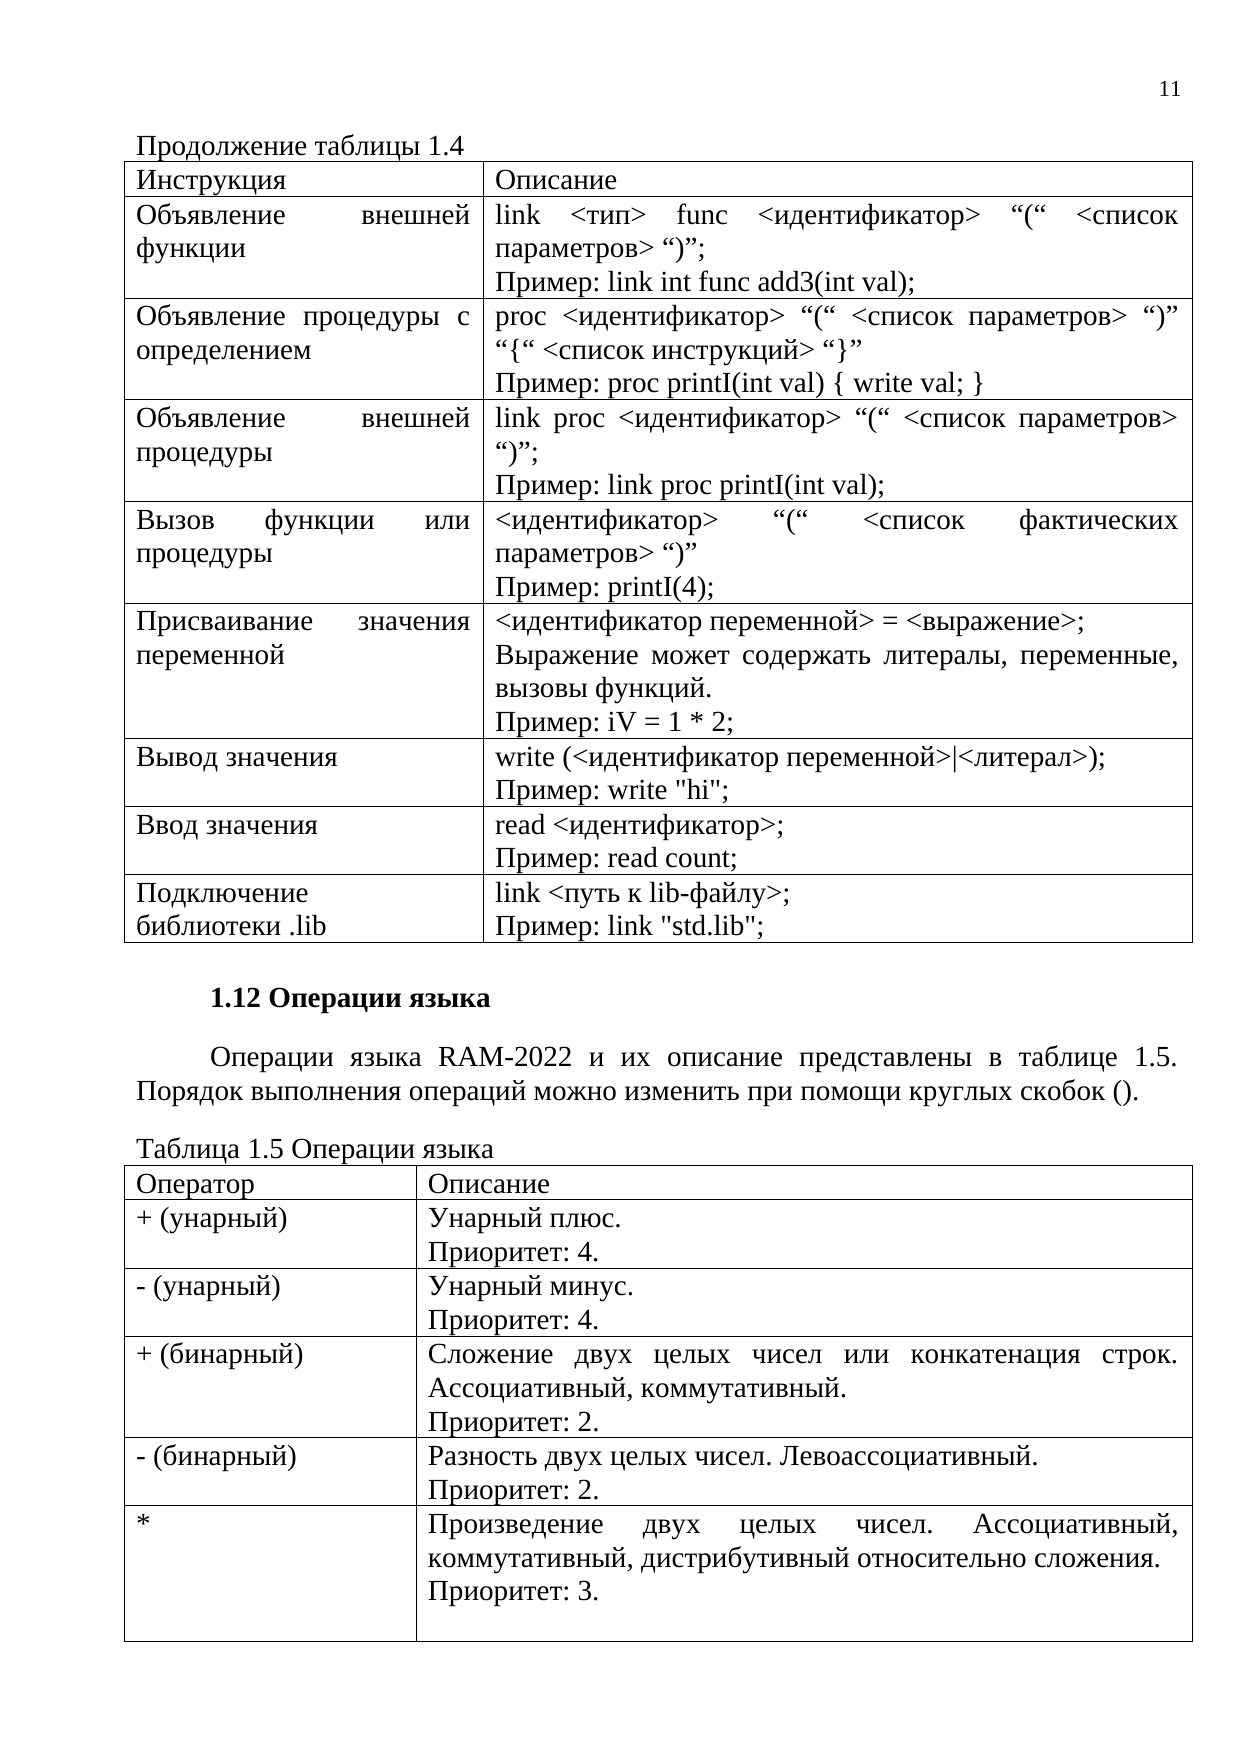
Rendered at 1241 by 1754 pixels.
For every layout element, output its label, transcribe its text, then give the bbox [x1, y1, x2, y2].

table_cell + (бинарный) [125, 1337, 416, 1437]
table_cell Присваивание значения переменной [125, 604, 483, 738]
table_cell Вывод значения [125, 739, 483, 806]
table_cell * [125, 1506, 416, 1641]
table_header Оператор [125, 1166, 416, 1199]
text Таблица 1.5 Операции языка [136, 1131, 1179, 1165]
table_cell Унарный минус. Приоритет: 4. [417, 1269, 1192, 1336]
table_cell proc <идентификатор> “(“ <список параметров> “)” “{“ <список инструкций> “}” Пример: proc printI(int val) { write val; } [484, 299, 1192, 399]
table_cell Сложение двух целых чисел или конкатенация строк. Ассоциативный, коммутативный. Приоритет: 2. [417, 1337, 1192, 1437]
subtitle 1.12 Операции языка [136, 981, 1179, 1014]
table_cell Объявление внешней процедуры [125, 400, 483, 501]
table_header Описание [417, 1166, 1192, 1199]
table_header Описание [484, 162, 1192, 196]
table_header Инструкция [125, 162, 483, 196]
table_cell read <идентификатор>; Пример: read count; [484, 807, 1192, 874]
table_cell Разность двух целых чисел. Левоассоциативный. Приоритет: 2. [417, 1438, 1192, 1505]
table_cell Объявление процедуры с определением [125, 299, 483, 399]
text Операции языка RAM-2022 и их описание представлены в таблице 1.5. Порядок выполнения операций можно изменить при помощи круглых скобок (). [136, 1039, 1179, 1106]
table_cell link <тип> func <идентификатор> “(“ <список параметров> “)”; Пример: link int func add3(int val); [484, 197, 1192, 297]
table_cell write (<идентификатор переменной>|<литерал>); Пример: write "hi"; [484, 739, 1192, 806]
table_cell Вызов функции или процедуры [125, 502, 483, 602]
table_cell Подключение библиотеки .lib [125, 875, 483, 942]
table_cell Ввод значения [125, 807, 483, 874]
table_cell Произведение двух целых чисел. Ассоциативный, коммутативный, дистрибутивный относительно сложения. Приоритет: 3. [417, 1506, 1192, 1641]
text Продолжение таблицы 1.4 [136, 128, 1179, 161]
table_cell <идентификатор переменной> = <выражение>; Выражение может содержать литералы, переменные, вызовы функций. Пример: iV = 1 * 2; [484, 604, 1192, 738]
table_cell + (унарный) [125, 1200, 416, 1267]
table_cell link proc <идентификатор> “(“ <список параметров> “)”; Пример: link proc printI(int val); [484, 400, 1192, 501]
table_cell - (унарный) [125, 1269, 416, 1336]
table_cell link <путь к lib-файлу>; Пример: link "std.lib"; [484, 875, 1192, 942]
table_cell Унарный плюс. Приоритет: 4. [417, 1200, 1192, 1267]
table_cell Объявление внешней функции [125, 197, 483, 297]
table_cell - (бинарный) [125, 1438, 416, 1505]
table_cell <идентификатор> “(“ <список фактических параметров> “)” Пример: printI(4); [484, 502, 1192, 602]
